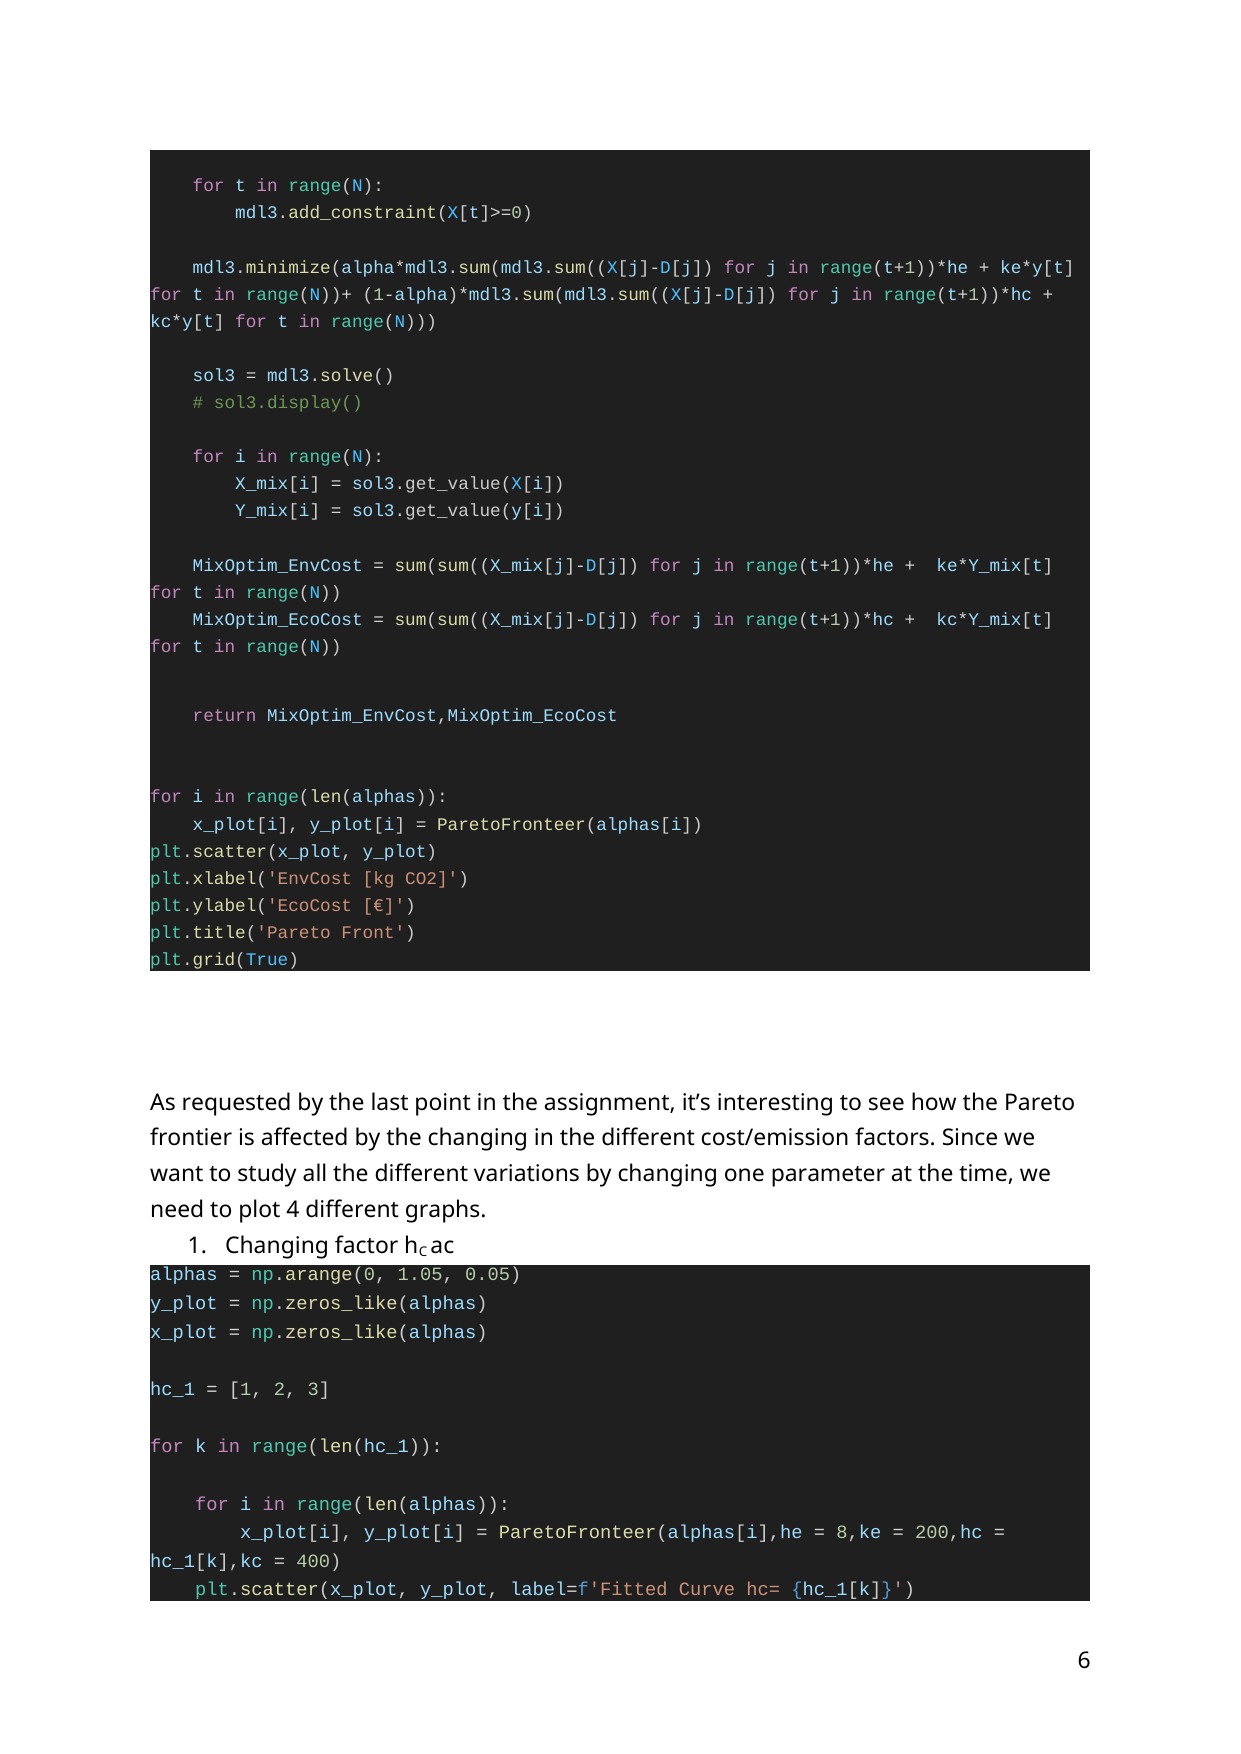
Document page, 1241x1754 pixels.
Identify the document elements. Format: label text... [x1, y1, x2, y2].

text X_mix[i] = sol3.get_value(X[i]) [150, 475, 1090, 495]
text mdl3.minimize(alpha*mdl3.sum(mdl3.sum((X[j]-D[j]) for j in range(t+1))*he + ke*y[t] for t in range(N))+ (1-alpha)*mdl3.sum(mdl3.sum((X[j]-D[j]) for j in range(t+1))*hc + kc*y[t] for t in range(N))) [150, 258, 1090, 333]
text hc_1 = [1, 2, 3] [150, 1380, 1090, 1401]
text mdl3.add_constraint(X[t]>=0) [150, 204, 1090, 224]
text plt.grid(True) [150, 951, 1090, 971]
text # sol3.display() [150, 394, 1090, 414]
text y_plot = np.zeros_like(alphas) [150, 1294, 1090, 1315]
text x_plot = np.zeros_like(alphas) [150, 1322, 1090, 1344]
text for i in range(N): [150, 448, 1090, 468]
text return MixOptim_EnvCost,MixOptim_EcoCost [150, 707, 1090, 727]
text for i in range(len(alphas)): [150, 1494, 1090, 1516]
text plt.scatter(x_plot, y_plot) [150, 842, 1090, 862]
text plt.scatter(x_plot, y_plot, label=f'Fitted Curve hc= {hc_1[k]}') [150, 1580, 1090, 1601]
text for t in range(N): [150, 177, 1090, 197]
text for i in range(len(alphas)): [150, 788, 1090, 808]
text As requested by the last point in the assignment, it’s interesting to see how the Pareto frontier is affected by the changing in the different cost/emission factors. Since we want to study all the different variations by changing one parameter at the time, we need to plot 4 different graphs. [150, 1085, 1090, 1224]
text x_plot[i], y_plot[i] = ParetoFronteer(alphas[i]) [150, 815, 1090, 835]
list Changing factor hC ac [187, 1229, 1090, 1260]
text x_plot[i], y_plot[i] = ParetoFronteer(alphas[i],he = 8,ke = 200,hc = hc_1[k],kc = 400) [150, 1523, 1090, 1573]
text plt.xlabel('EnvCost [kg CO2]') [150, 869, 1090, 889]
text plt.ylabel('EcoCost [€]') [150, 896, 1090, 916]
text sol3 = mdl3.solve() [150, 367, 1090, 387]
text plt.title('Pareto Front') [150, 923, 1090, 943]
text alphas = np.arange(0, 1.05, 0.05) [150, 1265, 1090, 1286]
text MixOptim_EnvCost = sum(sum((X_mix[j]-D[j]) for j in range(t+1))*he + ke*Y_mix[t] for t in range(N)) [150, 556, 1090, 603]
text for k in range(len(hc_1)): [150, 1437, 1090, 1458]
text Y_mix[i] = sol3.get_value(y[i]) [150, 502, 1090, 522]
text MixOptim_EcoCost = sum(sum((X_mix[j]-D[j]) for j in range(t+1))*hc + kc*Y_mix[t] for t in range(N)) [150, 610, 1090, 658]
